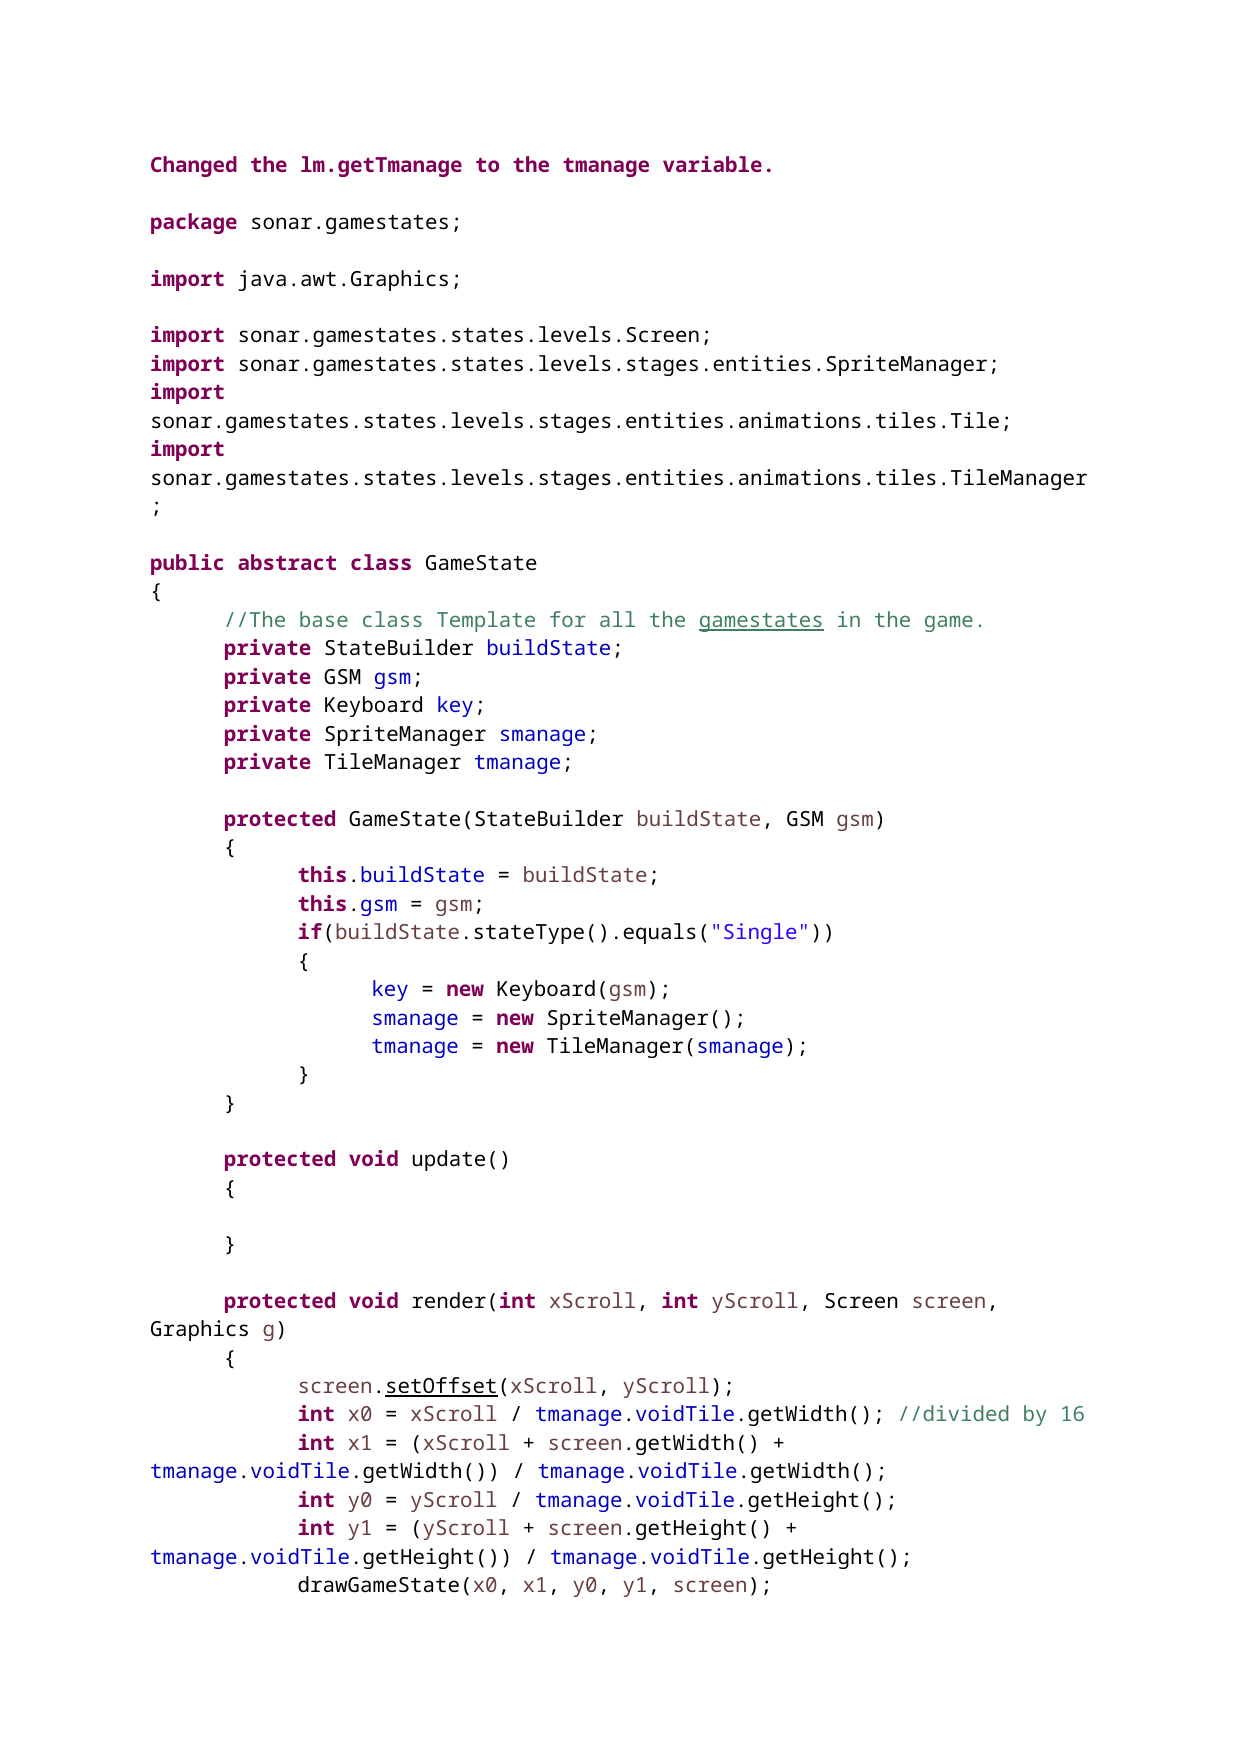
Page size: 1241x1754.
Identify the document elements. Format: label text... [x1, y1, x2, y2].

text screen.setOffset(xScroll, yScroll); [150, 1371, 1090, 1399]
text public abstract class GameState [150, 548, 1090, 577]
text int x0 = xScroll / tmanage.voidTile.getWidth(); //divided by 16 [150, 1399, 1090, 1428]
text import sonar.gamestates.states.levels.stages.entities.animations.tiles.Tile; [150, 377, 1090, 434]
text { [150, 946, 1090, 974]
text import java.awt.Graphics; [150, 264, 1090, 292]
text protected GameState(StateBuilder buildState, GSM gsm) [150, 804, 1090, 832]
text int x1 = (xScroll + screen.getWidth() + tmanage.voidTile.getWidth()) / tmanage.voidTile.getWidth(); [150, 1428, 1090, 1485]
text import sonar.gamestates.states.levels.Screen; [150, 321, 1090, 349]
text private SpriteManager smanage; [150, 719, 1090, 747]
text import sonar.gamestates.states.levels.stages.entities.SpriteManager; [150, 349, 1090, 377]
text } [150, 1059, 1090, 1088]
text private GSM gsm; [150, 662, 1090, 690]
text package sonar.gamestates; [150, 207, 1090, 235]
text drawGameState(x0, x1, y0, y1, screen); [150, 1570, 1090, 1599]
text private StateBuilder buildState; [150, 633, 1090, 662]
text private TileManager tmanage; [150, 747, 1090, 776]
text this.gsm = gsm; [150, 889, 1090, 917]
text tmanage = new TileManager(smanage); [150, 1031, 1090, 1059]
text private Keyboard key; [150, 690, 1090, 719]
text this.buildState = buildState; [150, 861, 1090, 889]
text { [150, 1343, 1090, 1371]
text if(buildState.stateType().equals("Single")) [150, 917, 1090, 946]
text int y1 = (yScroll + screen.getHeight() + tmanage.voidTile.getHeight()) / tmanage.voidTile.getHeight(); [150, 1513, 1090, 1570]
text { [150, 1173, 1090, 1201]
text } [150, 1229, 1090, 1258]
text { [150, 832, 1090, 861]
text Changed the lm.getTmanage to the tmanage variable. [150, 150, 1090, 178]
text protected void render(int xScroll, int yScroll, Screen screen, Graphics g) [150, 1286, 1090, 1343]
text import sonar.gamestates.states.levels.stages.entities.animations.tiles.TileManager; [150, 434, 1090, 520]
text int y0 = yScroll / tmanage.voidTile.getHeight(); [150, 1485, 1090, 1513]
text } [150, 1088, 1090, 1116]
text protected void update() [150, 1144, 1090, 1173]
text key = new Keyboard(gsm); [150, 974, 1090, 1003]
text { [150, 577, 1090, 605]
text //The base class Template for all the gamestates in the game. [150, 605, 1090, 633]
text smanage = new SpriteManager(); [150, 1003, 1090, 1031]
